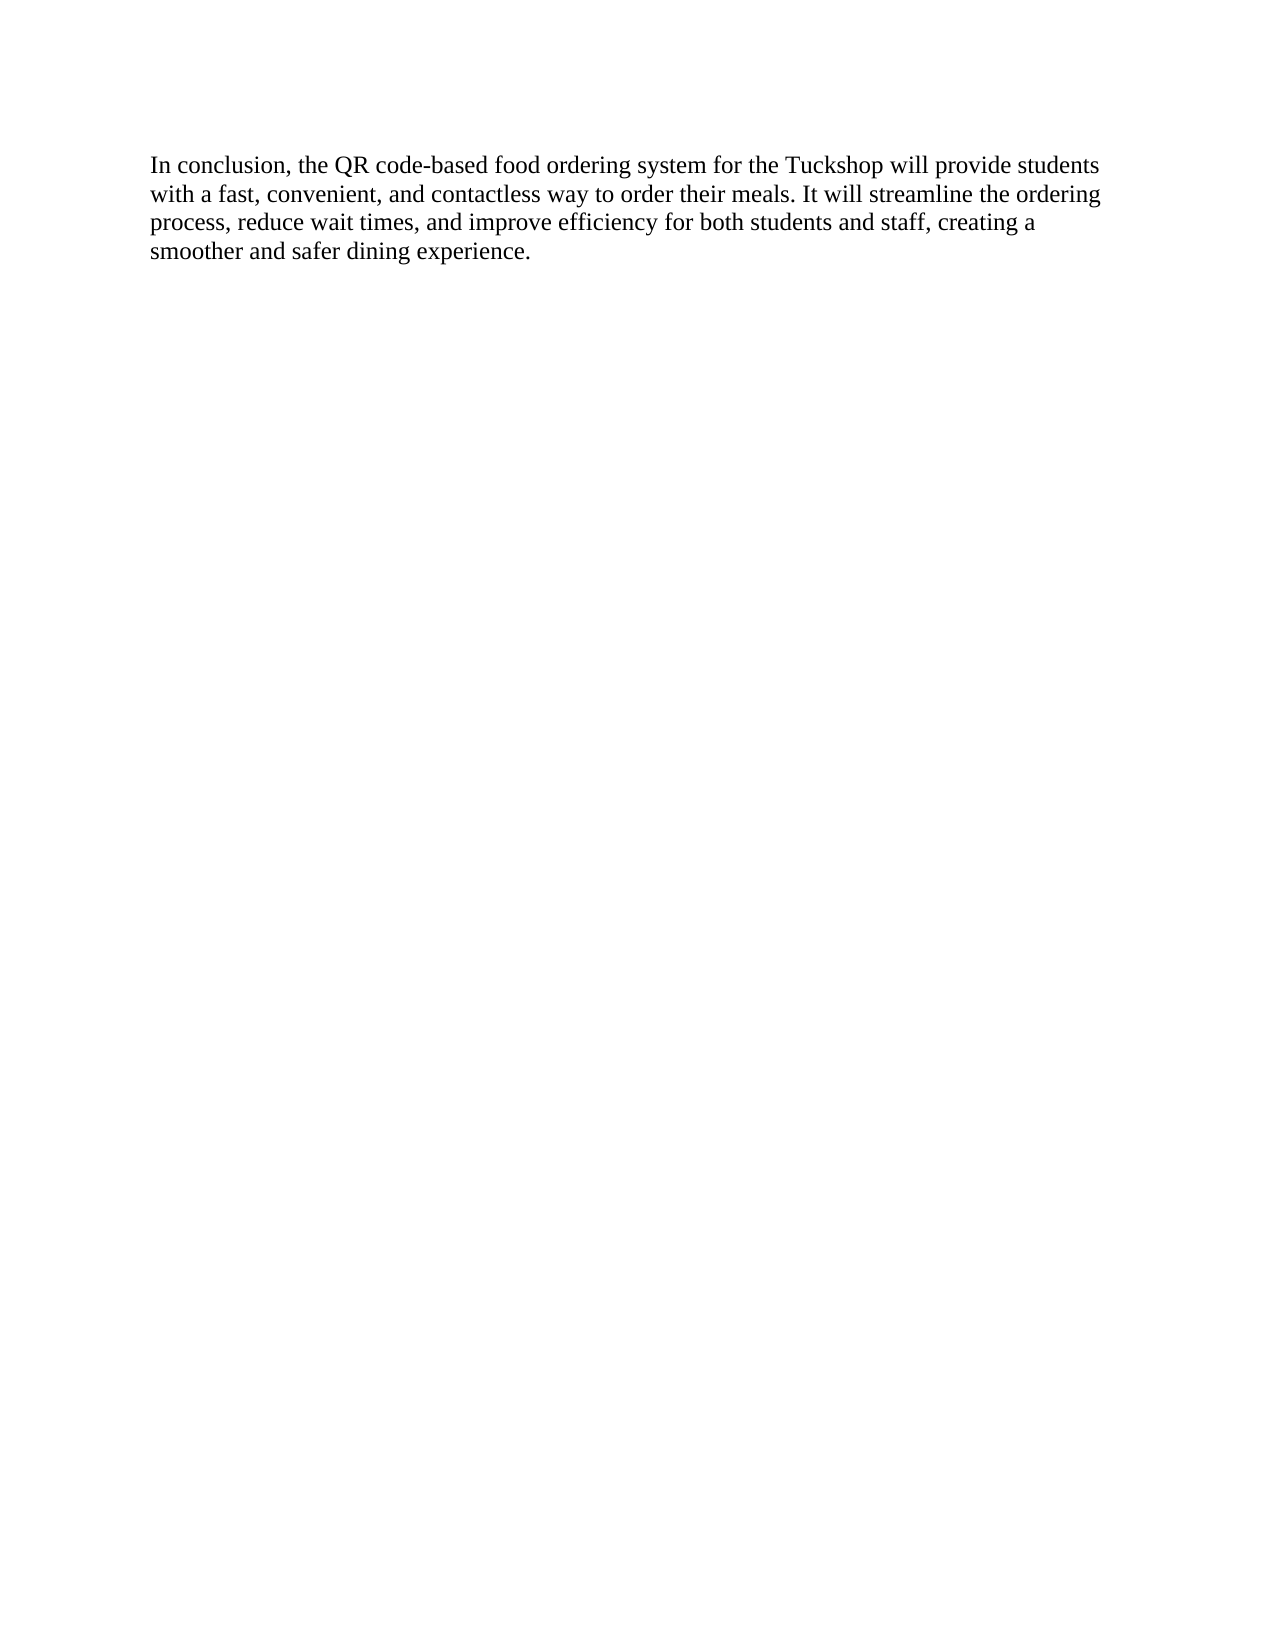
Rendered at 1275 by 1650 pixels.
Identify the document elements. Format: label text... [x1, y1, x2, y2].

text In conclusion, the QR code-based food ordering system for the Tuckshop will provide students with a fast, convenient, and contactless way to order their meals. It will streamline the ordering process, reduce wait times, and improve efficiency for both students and staff, creating a smoother and safer dining experience. [150, 150, 1125, 265]
